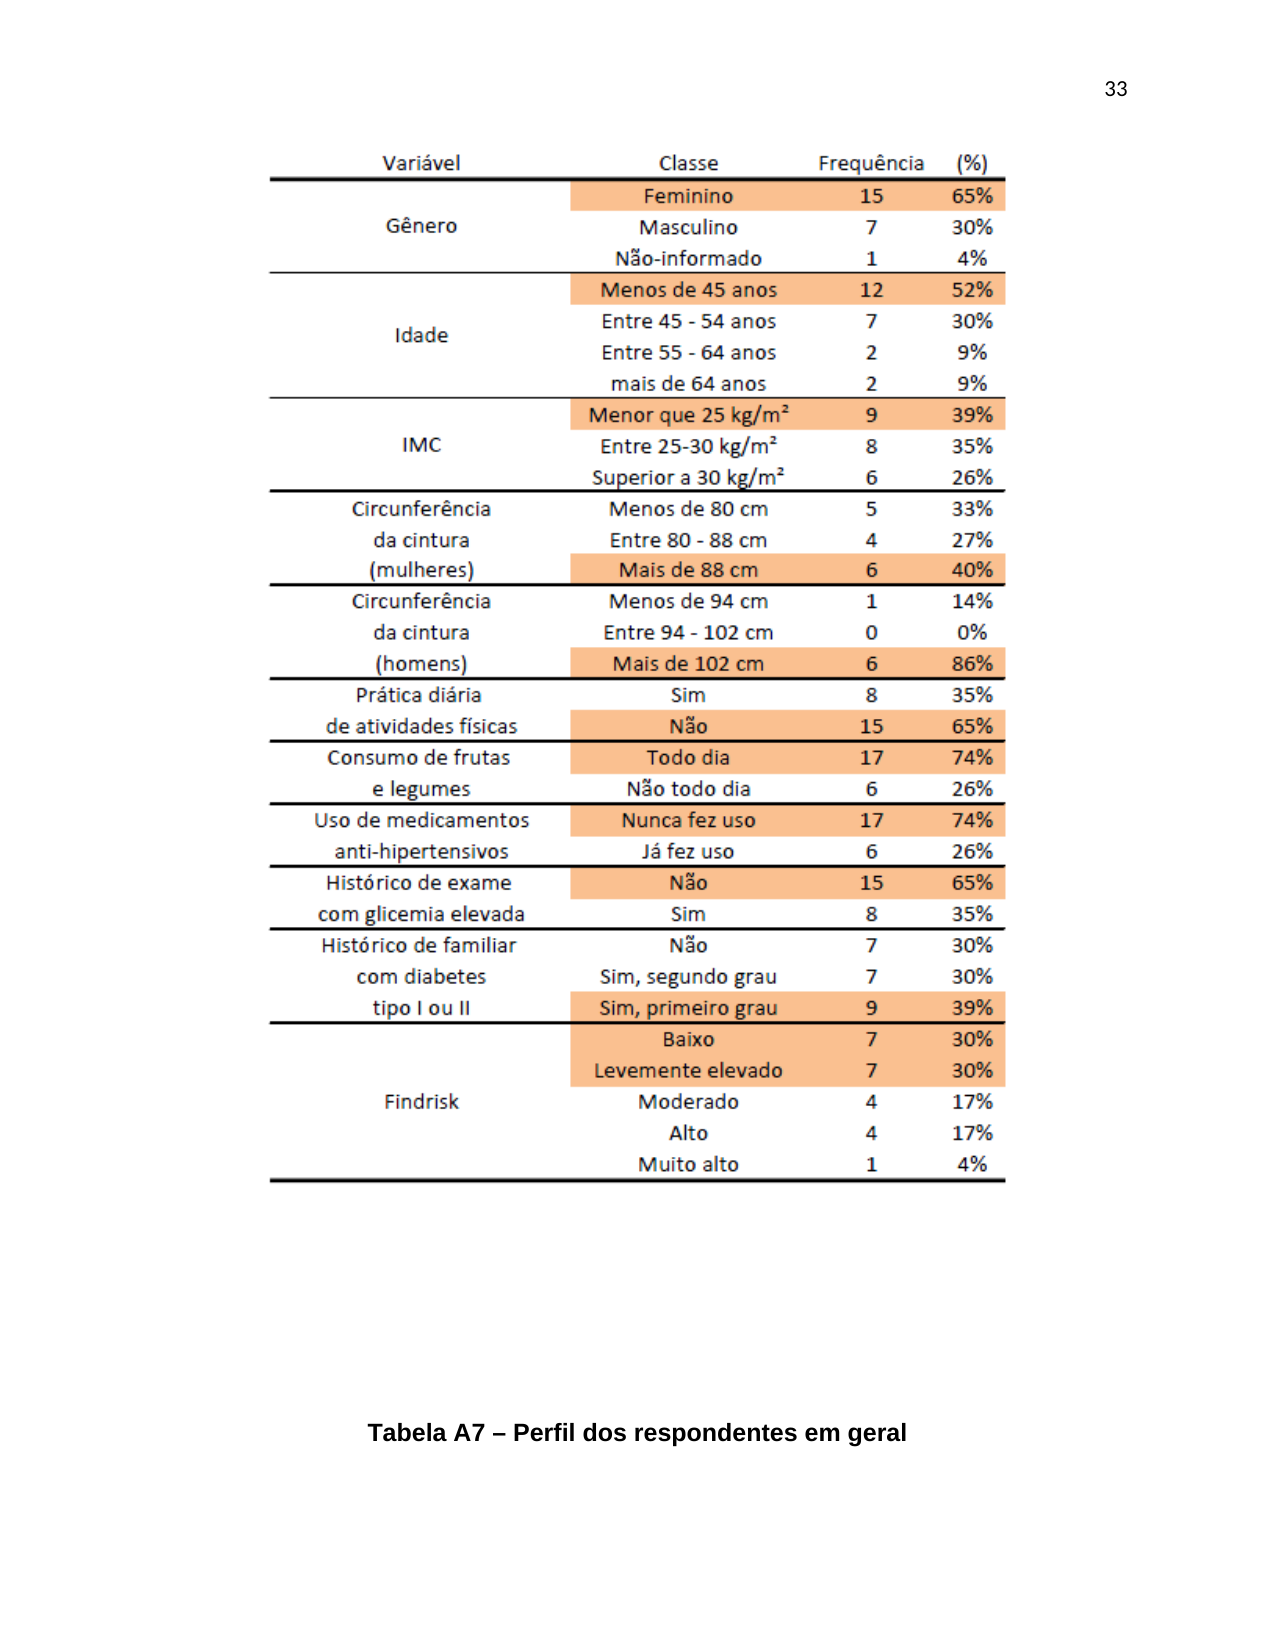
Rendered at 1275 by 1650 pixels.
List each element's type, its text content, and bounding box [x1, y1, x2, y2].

picture [264, 147, 1012, 1192]
text Tabela A7 – Perfil dos respondentes em geral [148, 1418, 1127, 1447]
